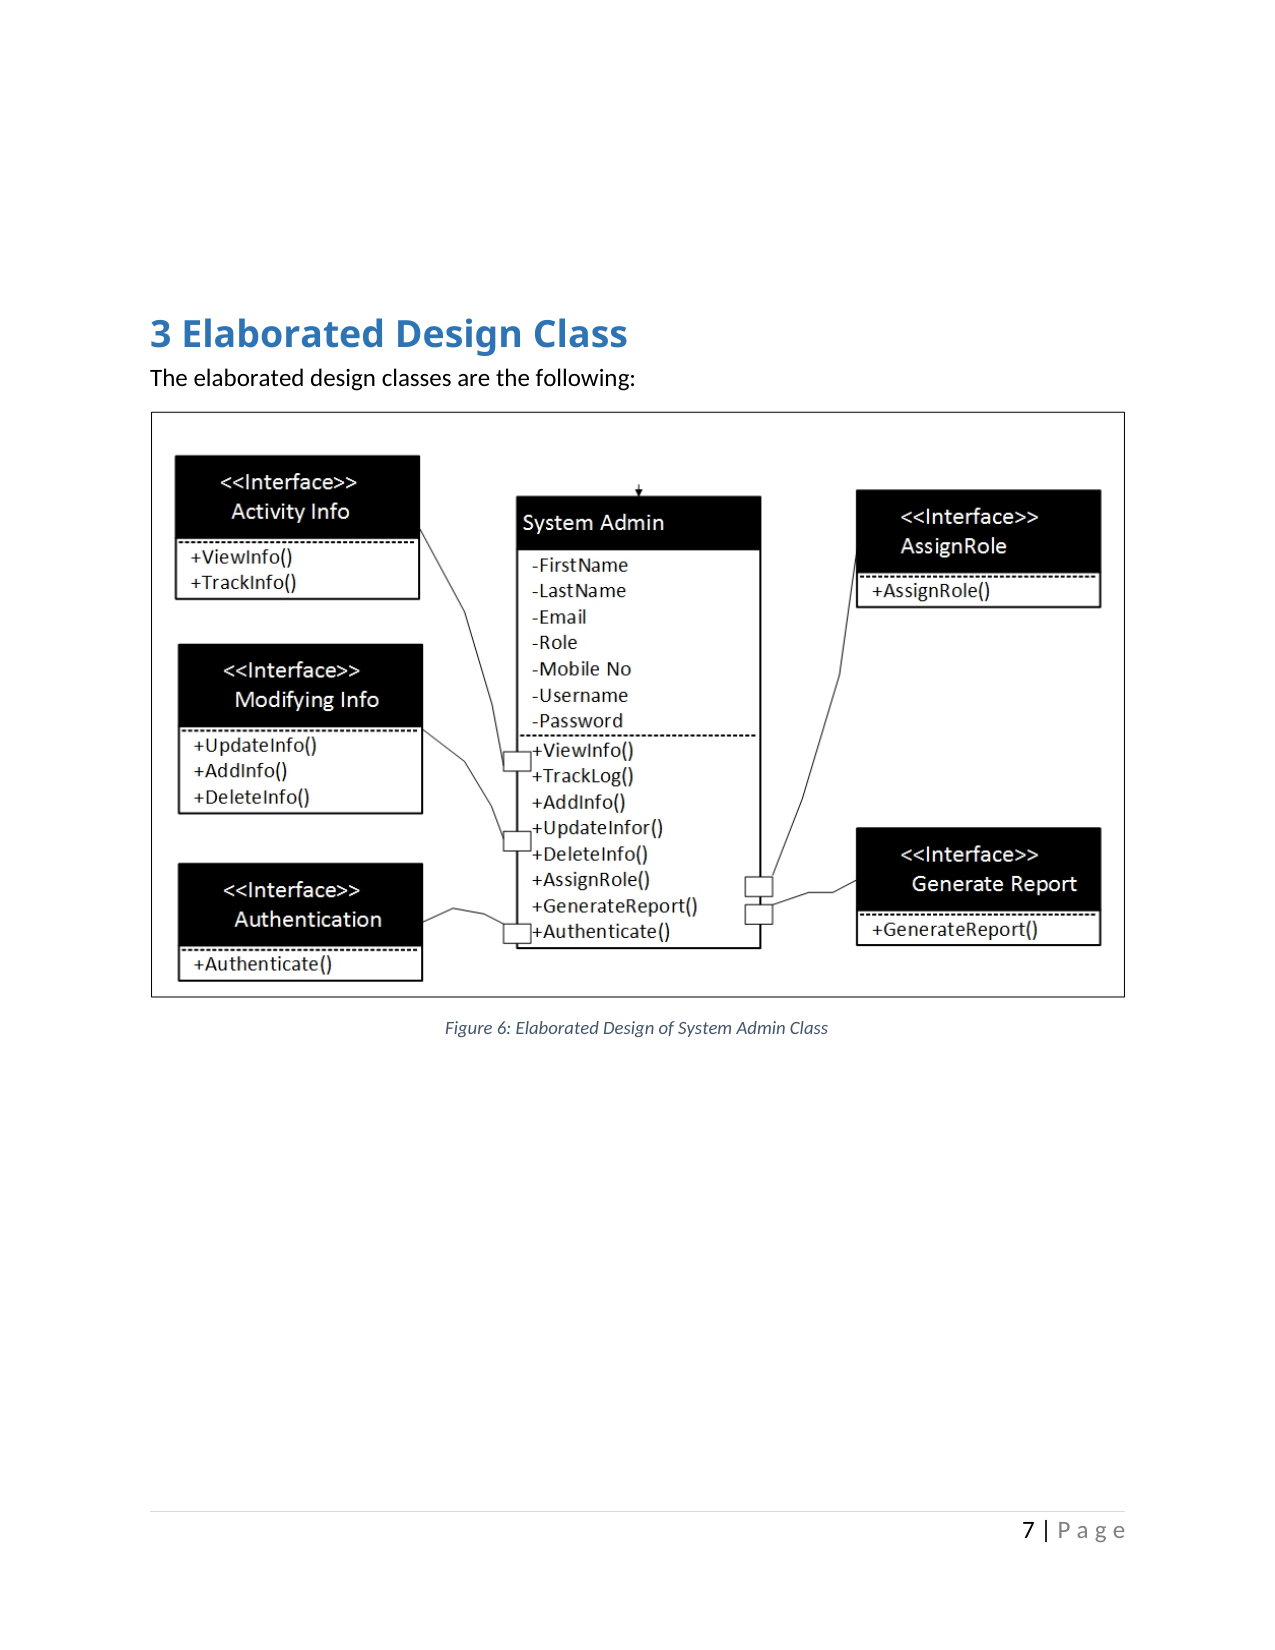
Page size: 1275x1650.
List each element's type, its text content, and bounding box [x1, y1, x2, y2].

subtitle 3 Elaborated Design Class [150, 307, 1125, 358]
text Figure 6: Elaborated Design of System Admin Class [150, 1016, 1125, 1039]
picture [150, 411, 1125, 998]
text The elaborated design classes are the following: [150, 362, 1125, 393]
